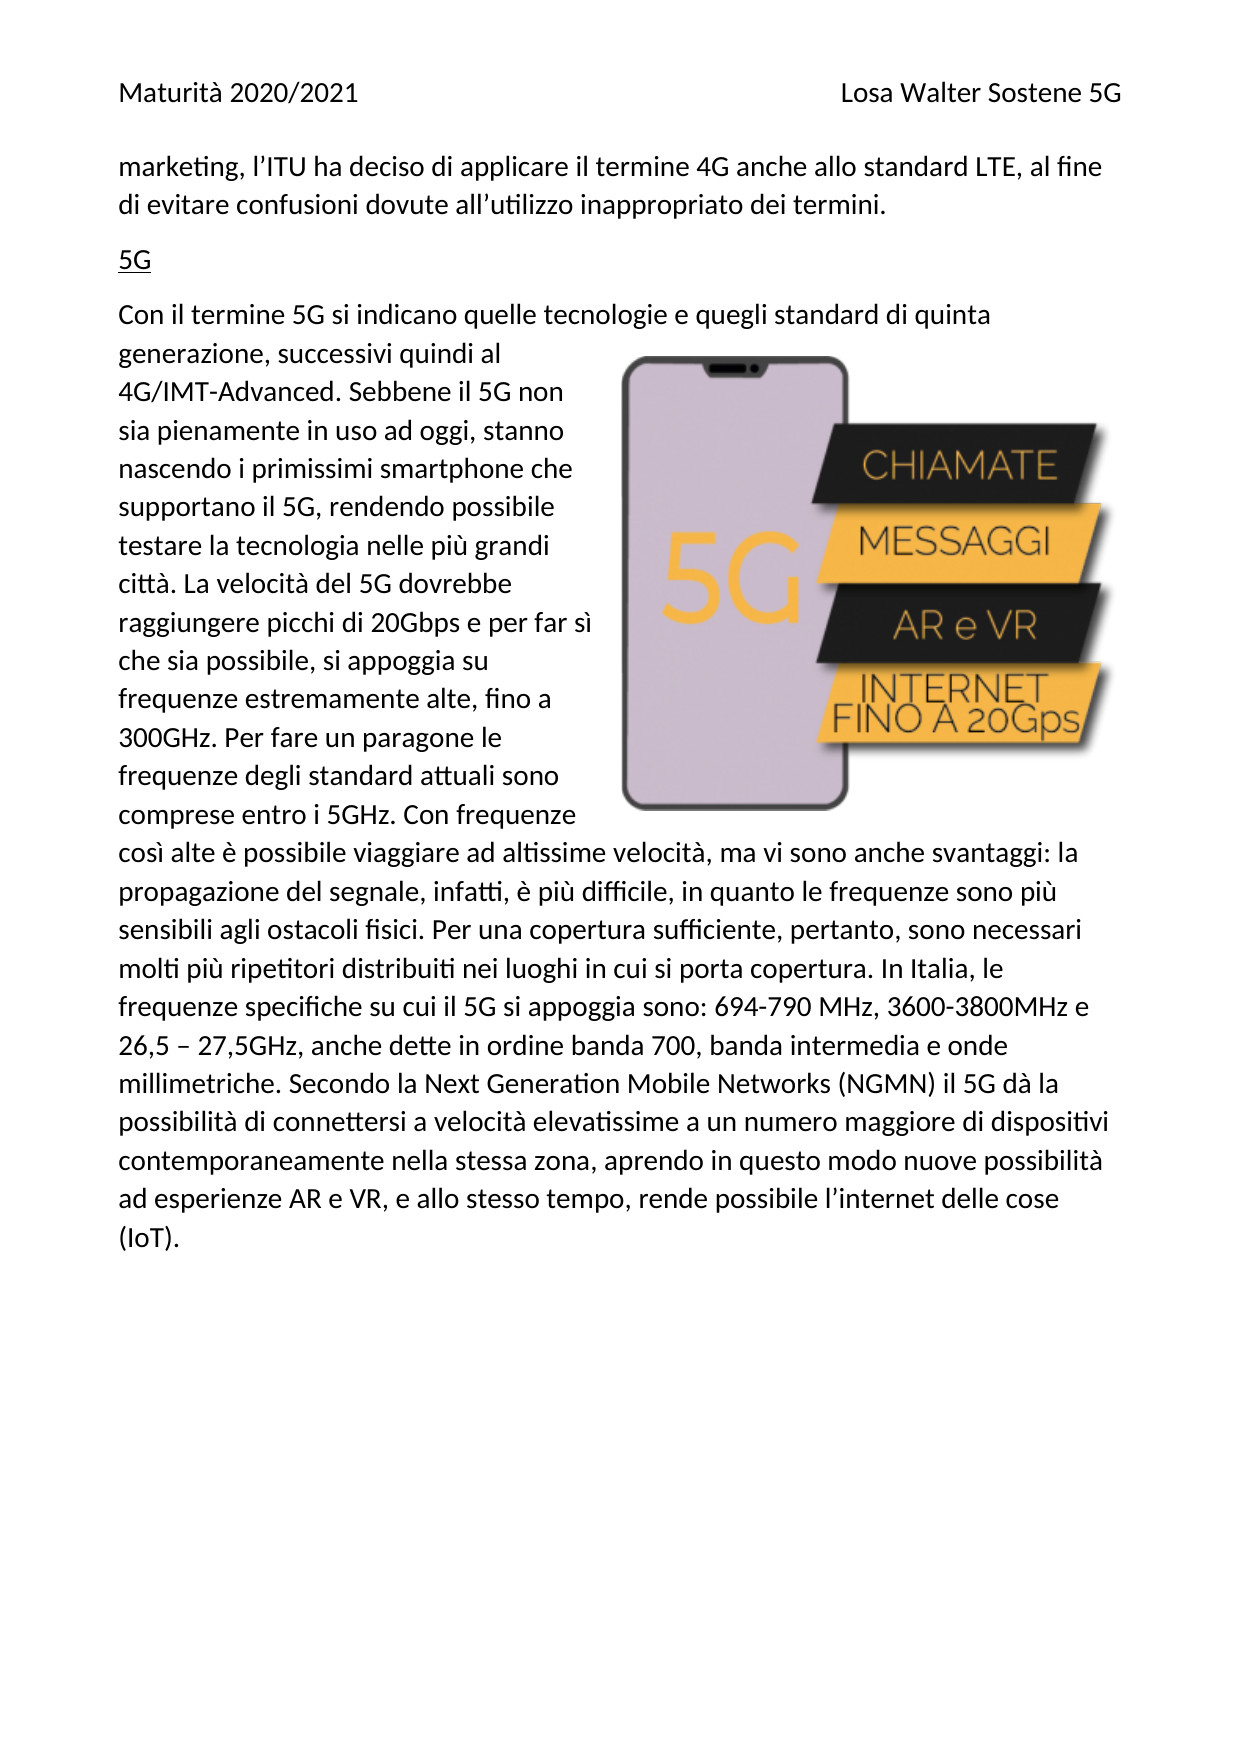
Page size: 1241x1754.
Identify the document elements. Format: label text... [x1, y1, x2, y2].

text Con il termine 5G si indicano quelle tecnologie e quegli standard di quinta generazione, successivi quindi al 4G/IMT-Advanced. Sebbene il 5G non sia pienamente in uso ad oggi, stanno nascendo i primissimi smartphone che supportano il 5G, rendendo possibile testare la tecnologia nelle più grandi città. La velocità del 5G dovrebbe raggiungere picchi di 20Gbps e per far sì che sia possibile, si appoggia su frequenze estremamente alte, fino a 300GHz. Per fare un paragone le frequenze degli standard attuali sono comprese entro i 5GHz. Con frequenze così alte è possibile viaggiare ad altissime velocità, ma vi sono anche svantaggi: la propagazione del segnale, infatti, è più difficile, in quanto le frequenze sono più sensibili agli ostacoli fisici. Per una copertura sufficiente, pertanto, sono necessari molti più ripetitori distribuiti nei luoghi in cui si porta copertura. In Italia, le frequenze specifiche su cui il 5G si appoggia sono: 694-790 MHz, 3600-3800MHz e 26,5 – 27,5GHz, anche dette in ordine banda 700, banda intermedia e onde millimetriche. Secondo la Next Generation Mobile Networks (NGMN) il 5G dà la possibilità di connettersi a velocità elevatissime a un numero maggiore di dispositivi contemporaneamente nella stessa zona, aprendo in questo modo nuove possibilità ad esperienze AR e VR, e allo stesso tempo, rende possibile l’internet delle cose (IoT). [118, 296, 1122, 1254]
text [118, 148, 1122, 222]
picture [621, 356, 1123, 811]
text 5G [118, 241, 1122, 277]
